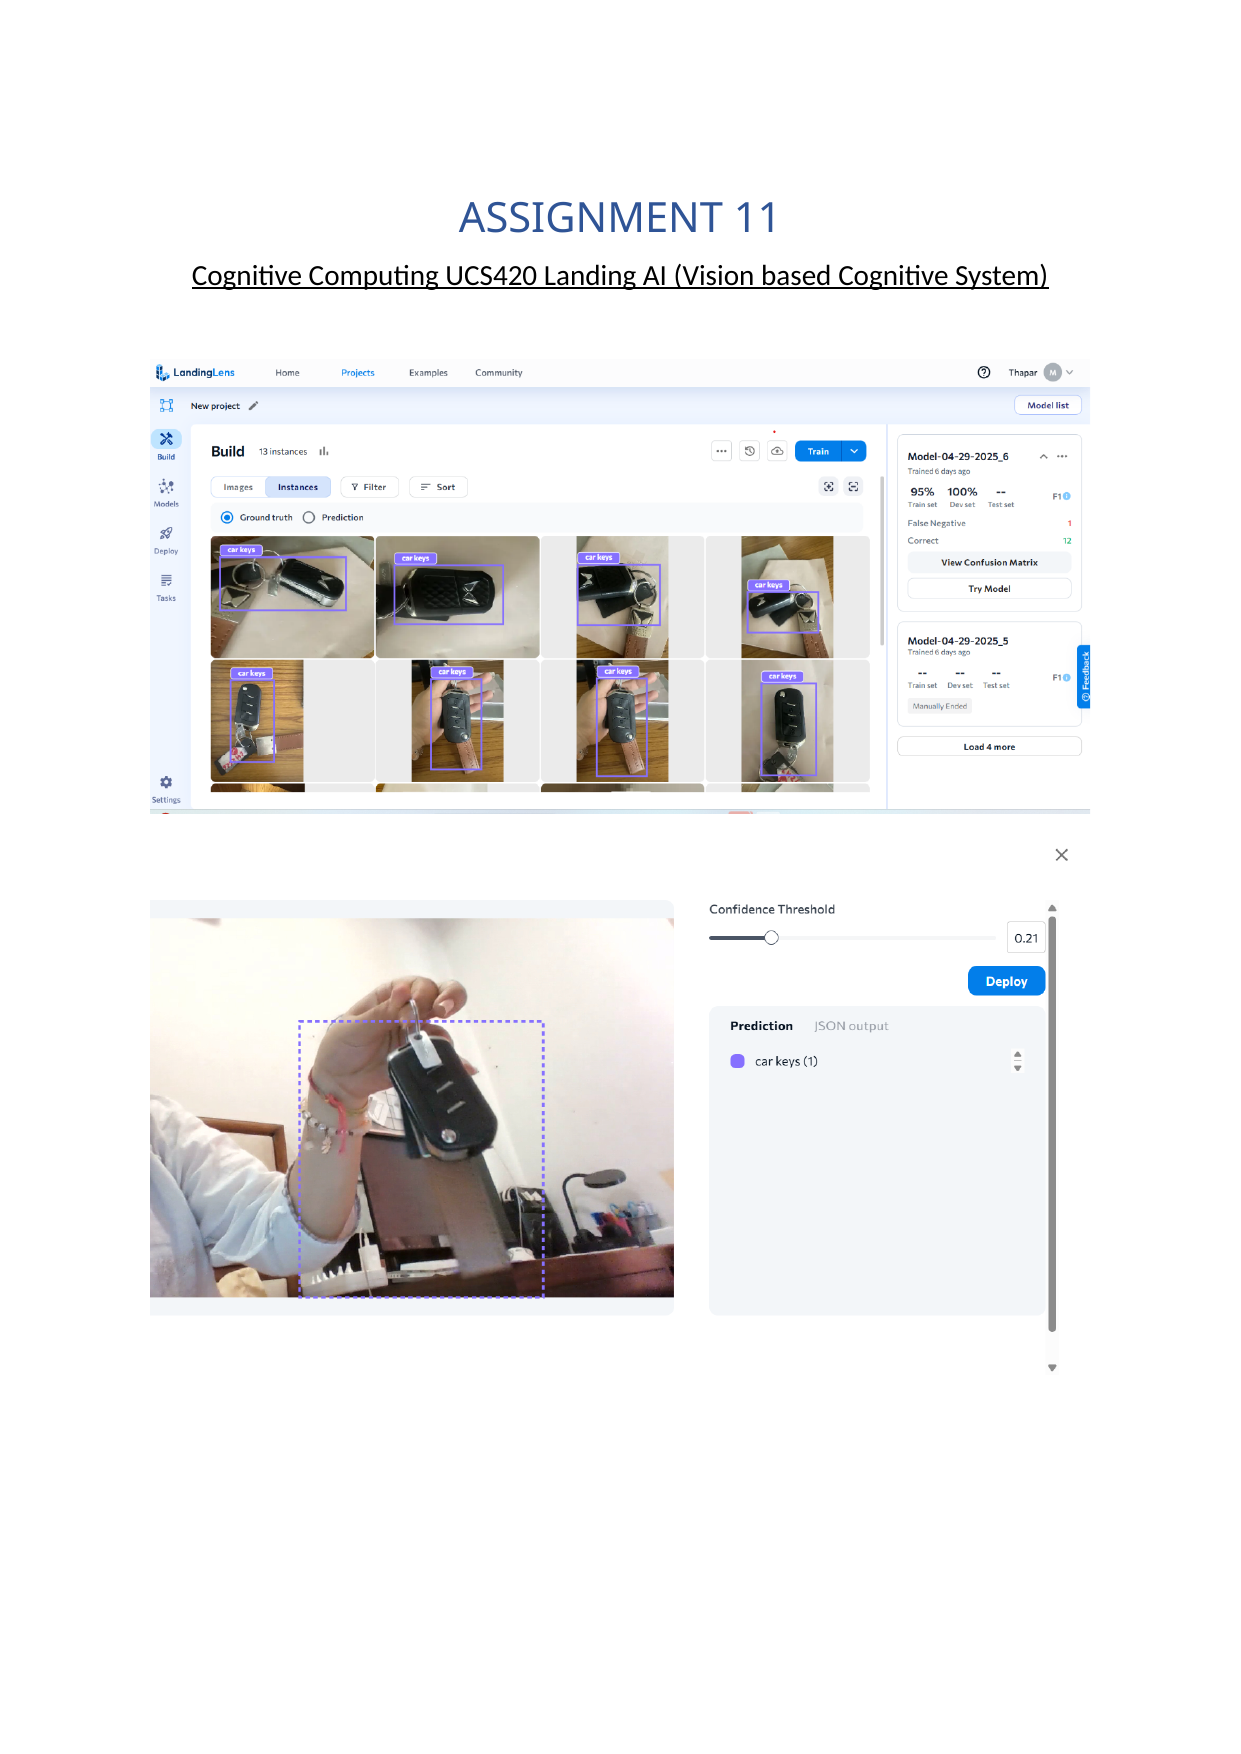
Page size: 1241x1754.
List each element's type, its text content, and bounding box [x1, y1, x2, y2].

subtitle ASSIGNMENT 11 [150, 187, 1090, 244]
picture [150, 359, 1091, 814]
text Cognitive Computing UCS420 Landing AI (Vision based Cognitive System) [150, 257, 1090, 293]
picture [150, 832, 1091, 1376]
